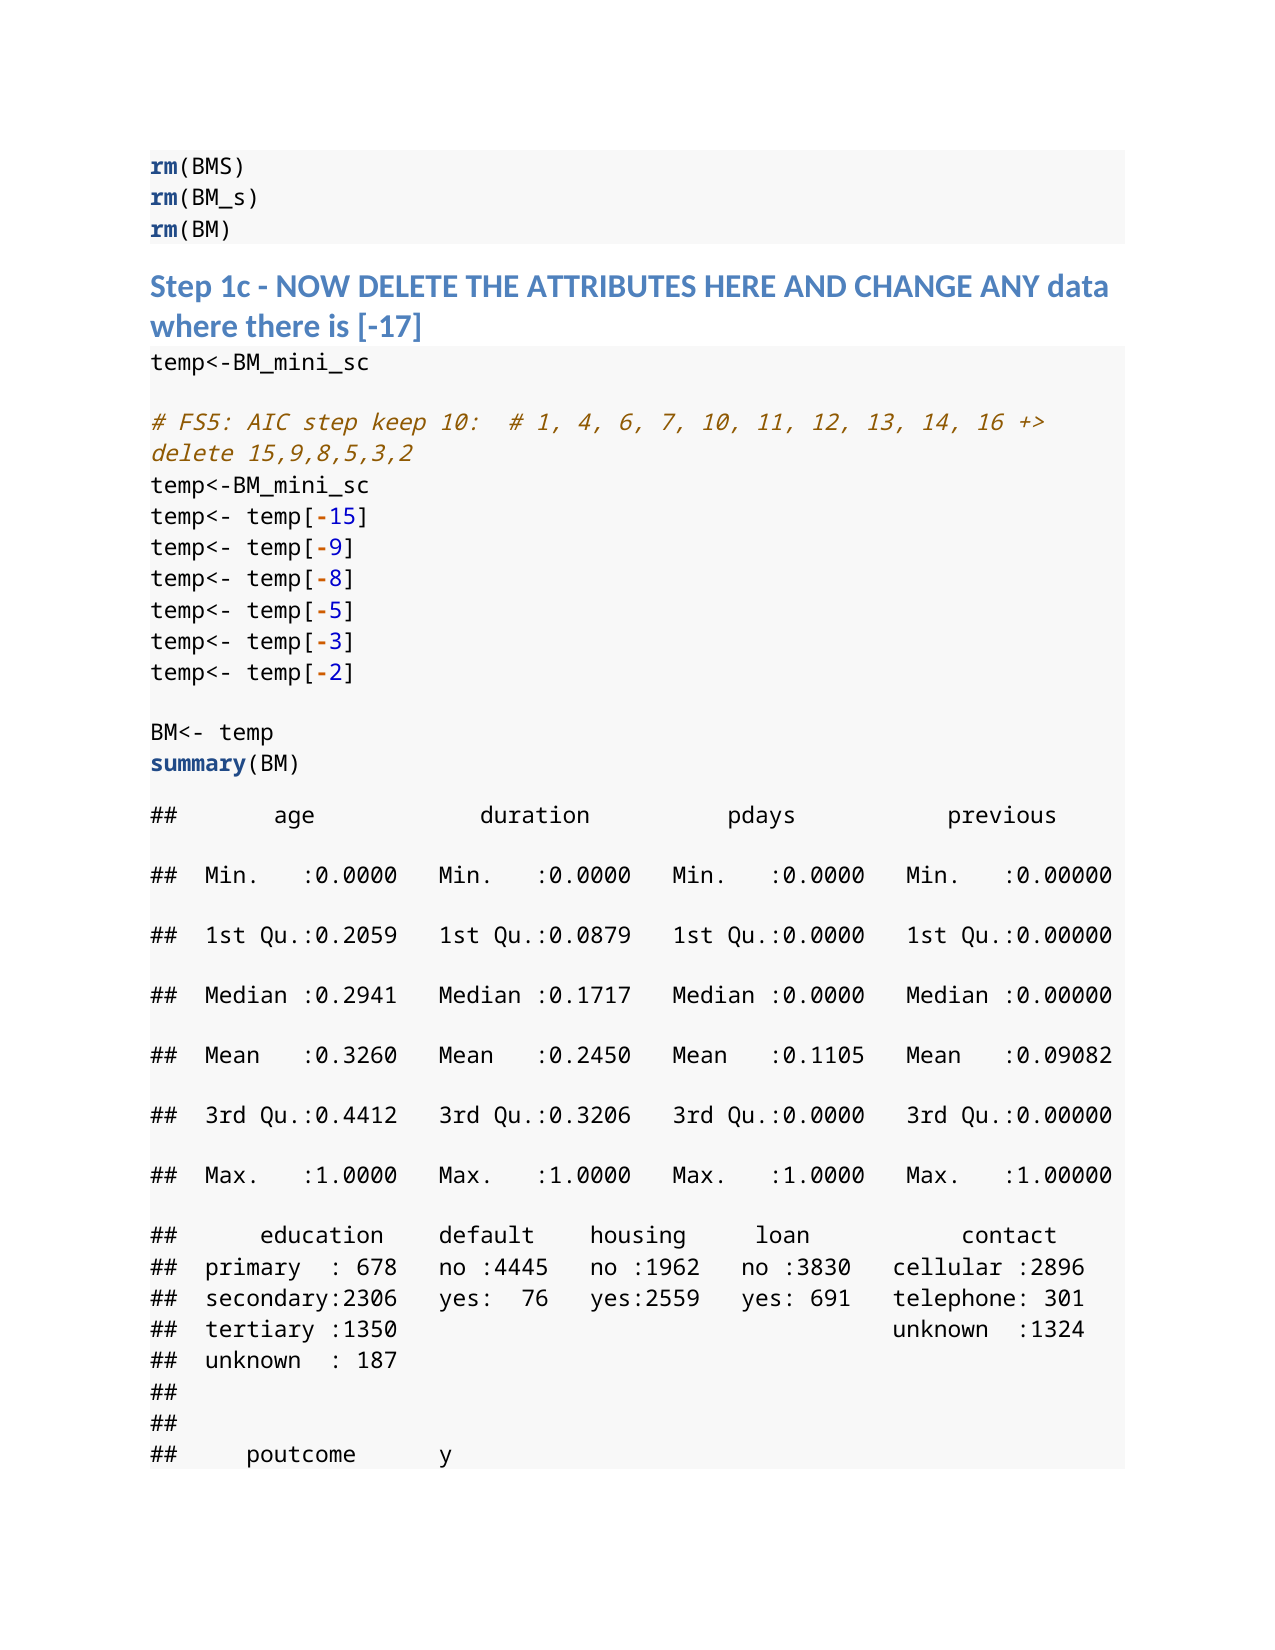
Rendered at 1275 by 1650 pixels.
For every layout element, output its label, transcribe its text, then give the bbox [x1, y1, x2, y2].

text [150, 799, 1125, 1469]
subtitle Step 1c - NOW DELETE THE ATTRIBUTES HERE AND CHANGE ANY data where there is [-17] [150, 264, 1125, 346]
text temp<-BM_mini_sc # FS5: AIC step keep 10: # 1, 4, 6, 7, 10, 11, 12, 13, 14, 16 +> delete 15,9,8,5,3,2 temp<-BM_mini_sc temp<- temp[-15] temp<- temp[-9] temp<- temp[-8] temp<- temp[-5] temp<- temp[-3] temp<- temp[-2] BM<- temp summary(BM) [150, 346, 1125, 778]
